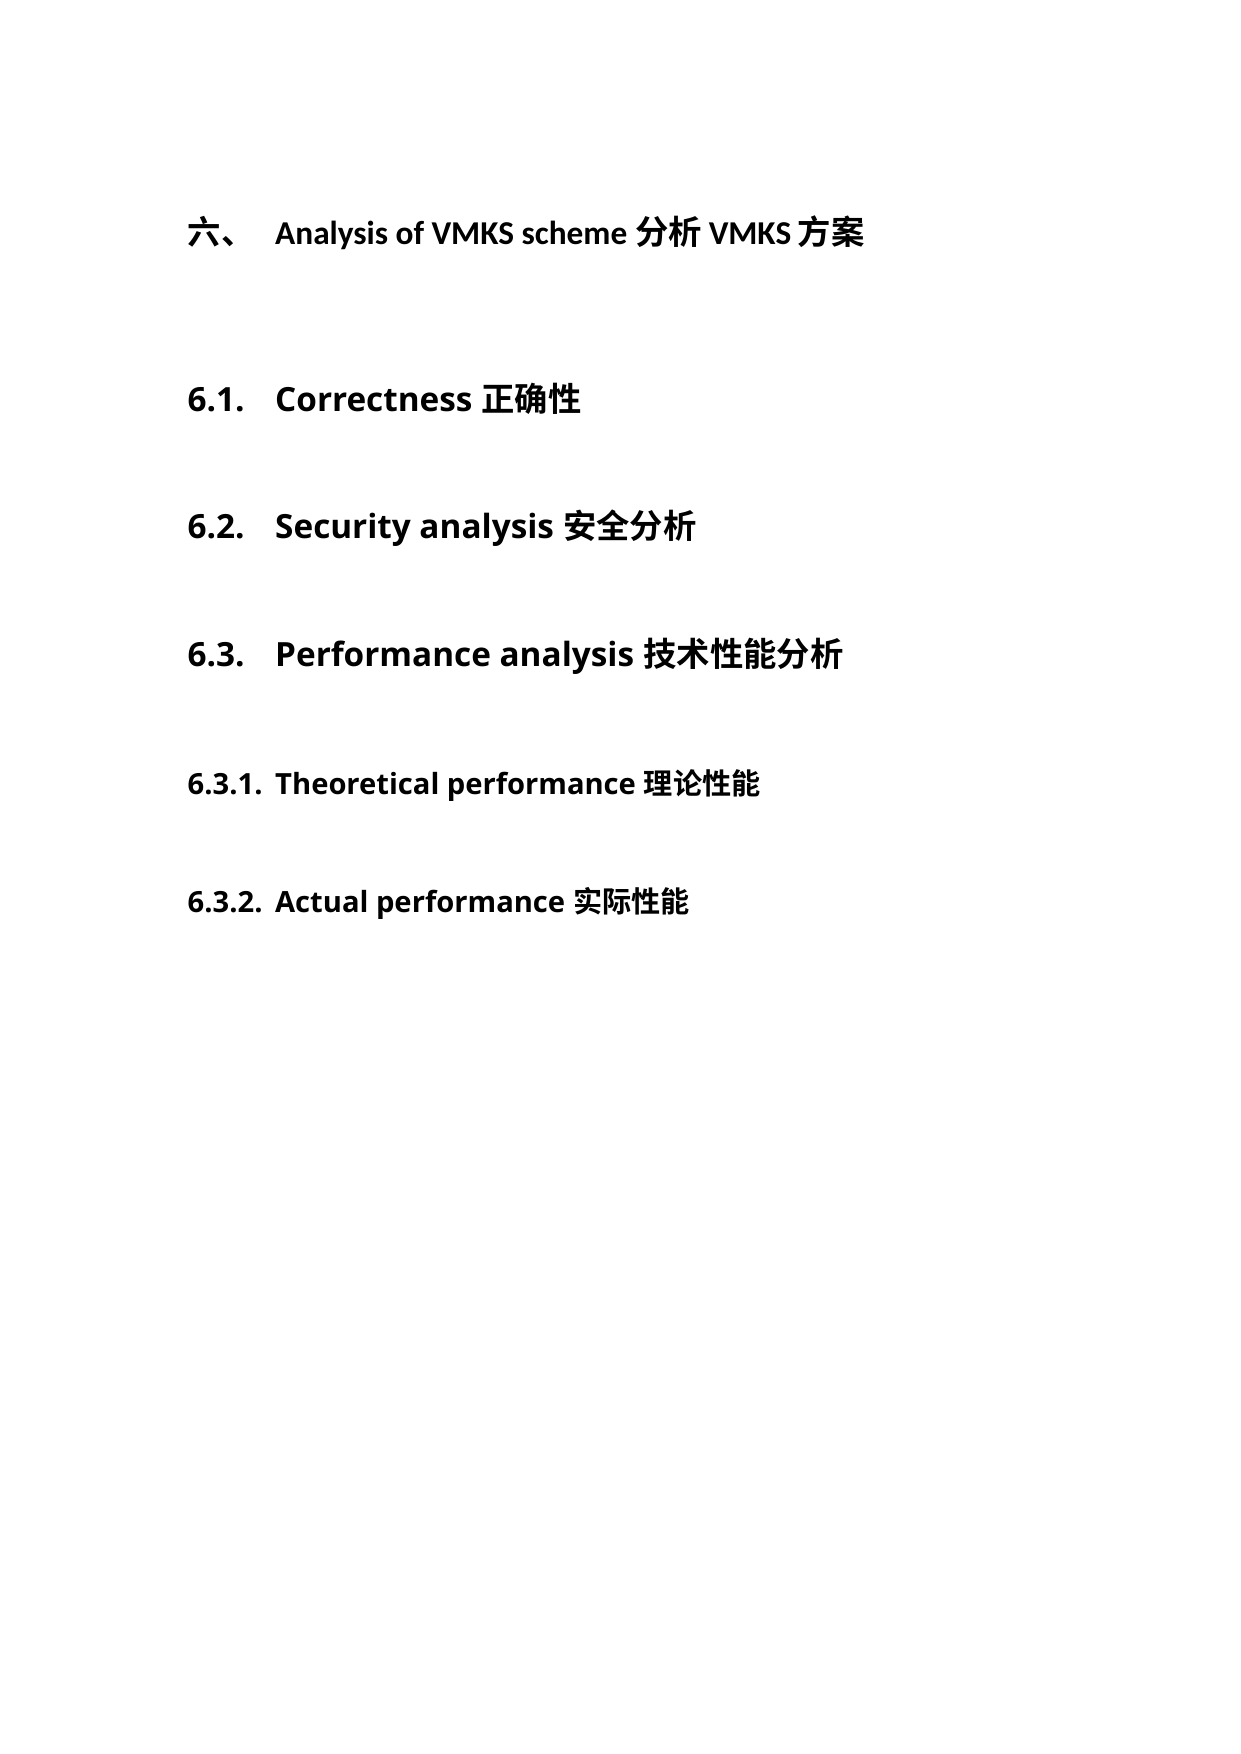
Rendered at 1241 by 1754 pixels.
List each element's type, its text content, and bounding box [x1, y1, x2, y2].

subtitle 6.3.1. Theoretical performance 理论性能 [187, 749, 1053, 814]
subtitle 6.3.2. Actual performance 实际性能 [187, 868, 1053, 933]
subtitle 6.3. Performance analysis 技术性能分析 [187, 619, 1053, 684]
subtitle 6.2. Security analysis 安全分析 [187, 492, 1053, 557]
subtitle Analysis of VMKS scheme 分析VMKS方案 [187, 197, 1053, 262]
subtitle 6.1. Correctness 正确性 [187, 365, 1053, 430]
